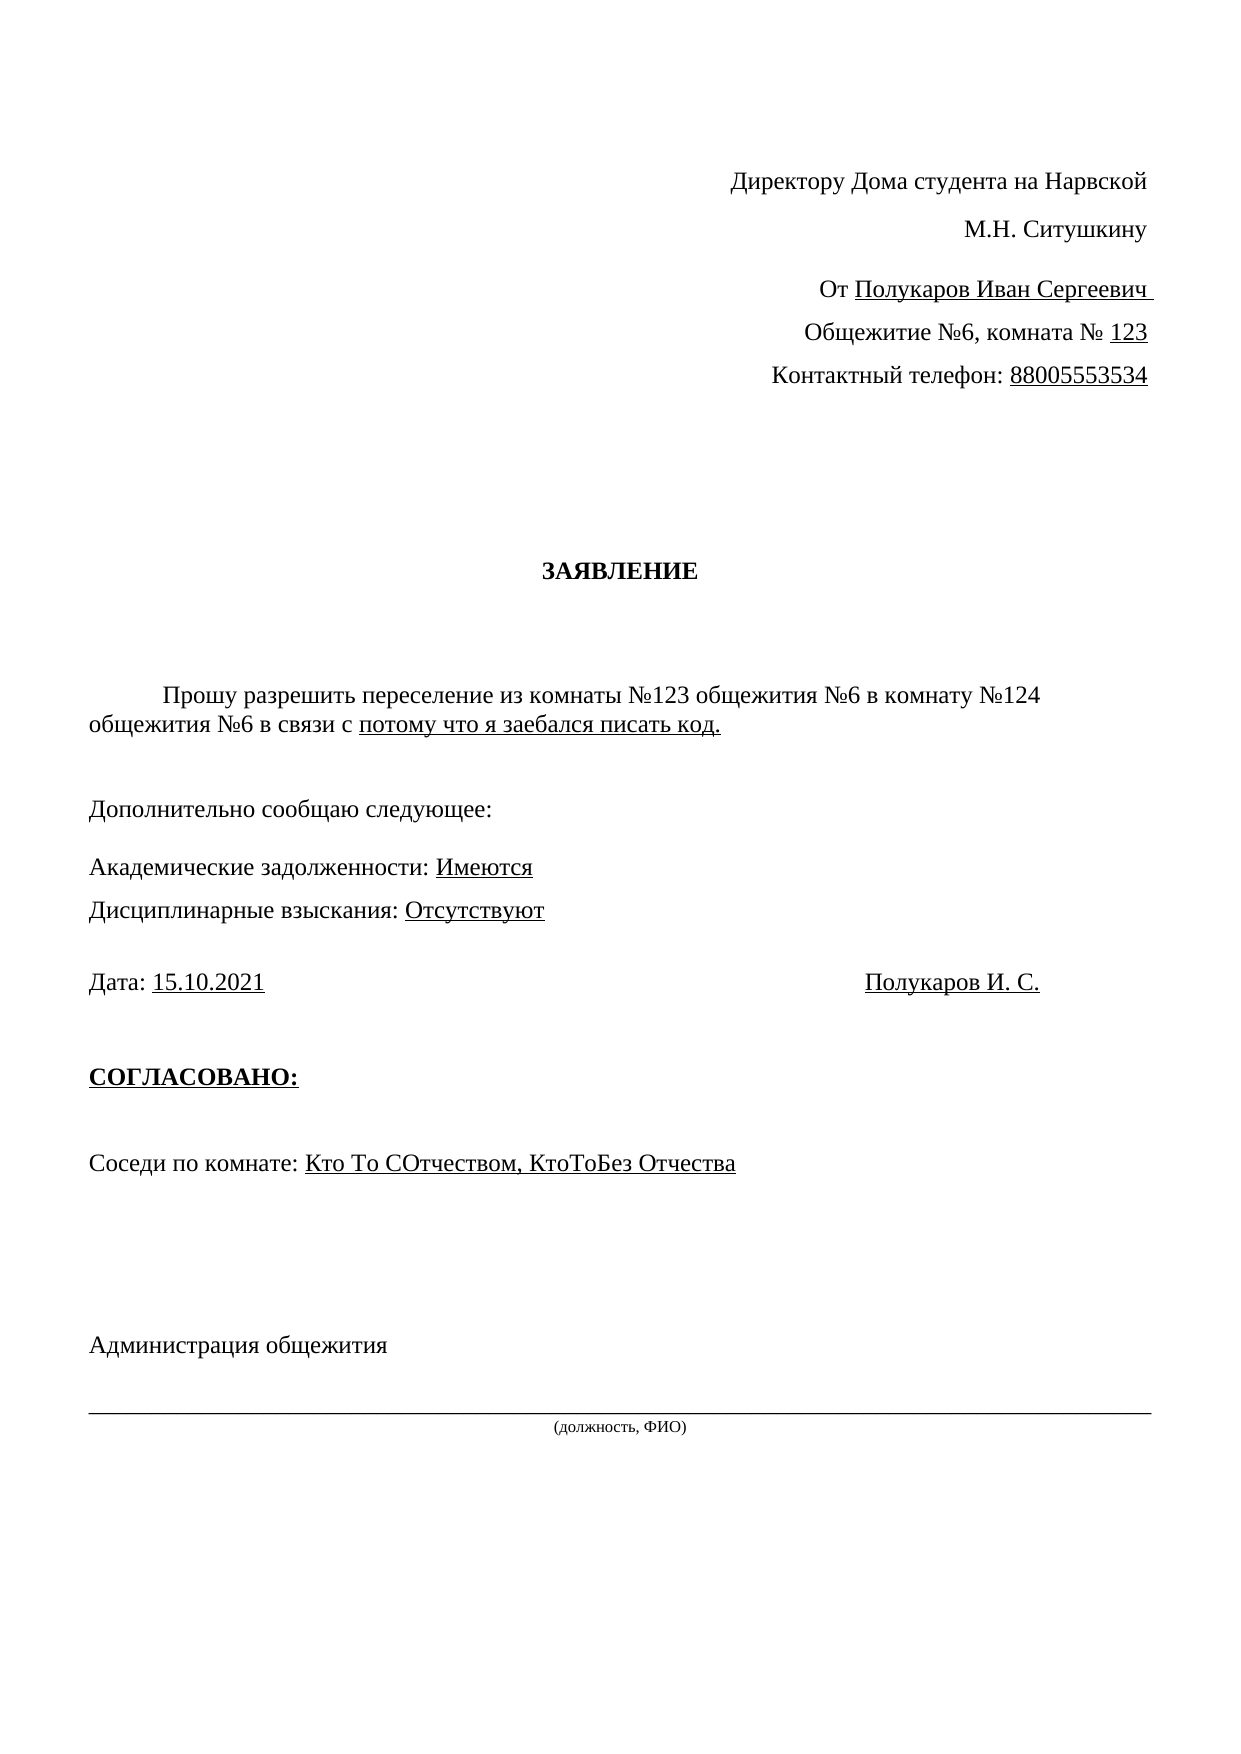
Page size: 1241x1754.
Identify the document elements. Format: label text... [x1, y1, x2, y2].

text Дополнительно сообщаю следующее: [89, 794, 1152, 823]
text Дисциплинарные взыскания: Отсутствуют [89, 895, 1152, 924]
text Администрация общежития [89, 1330, 1152, 1359]
text ЗАЯВЛЕНИЕ [89, 556, 1152, 585]
text Академические задолженности: Имеются [89, 852, 1152, 881]
text Прошу разрешить переселение из комнаты №123 общежития №6 в комнату №124 общежития №6 в связи с потому что я заебался писать код. [89, 680, 1152, 737]
text Соседи по комнате: Кто То СОтчеством, КтоТоБез Отчества [89, 1148, 1152, 1177]
text СОГЛАСОВАНО: [89, 1062, 1152, 1091]
text _____________________________________________________________________________________ [89, 1388, 1152, 1416]
text (должность, ФИО) [89, 1416, 1152, 1436]
text Дата: 15.10.2021 Полукаров И. C. [89, 967, 1152, 996]
